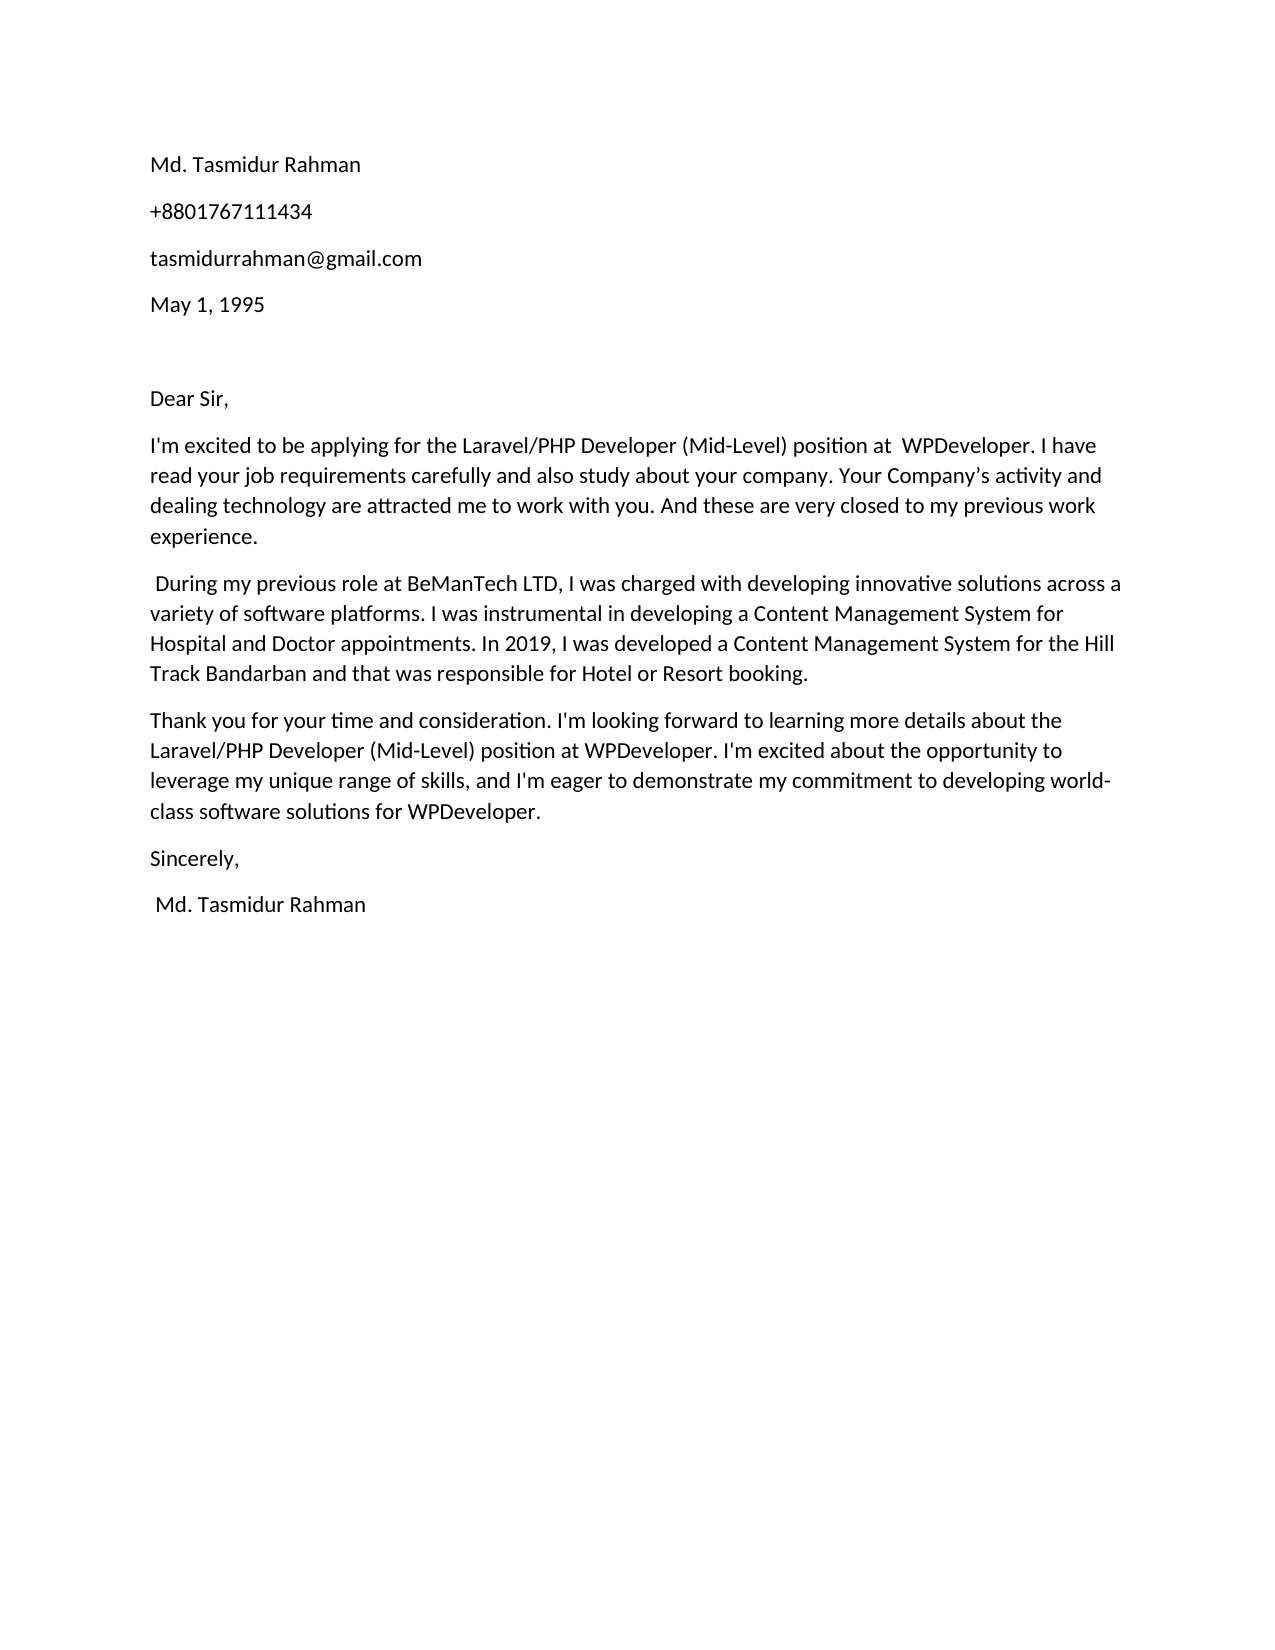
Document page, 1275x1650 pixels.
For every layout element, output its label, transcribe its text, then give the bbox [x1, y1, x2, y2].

text Dear Sir, [150, 384, 1125, 412]
text I'm excited to be applying for the Laravel/PHP Developer (Mid-Level) position at WPDeveloper. I have read your job requirements carefully and also study about your company. Your Company’s activity and dealing technology are attracted me to work with you. And these are very closed to my previous work experience. [150, 431, 1125, 550]
text During my previous role at BeManTech LTD, I was charged with developing innovative solutions across a variety of software platforms. I was instrumental in developing a Content Management System for Hospital and Doctor appointments. In 2019, I was developed a Content Management System for the Hill Track Bandarban and that was responsible for Hotel or Resort booking. [150, 569, 1125, 687]
text Md. Tasmidur Rahman [150, 150, 1125, 178]
text Thank you for your time and consideration. I'm looking forward to learning more details about the Laravel/PHP Developer (Mid-Level) position at WPDeveloper. I'm excited about the opportunity to leverage my unique range of skills, and I'm eager to demonstrate my commitment to developing world-class software solutions for WPDeveloper. [150, 706, 1125, 825]
text Md. Tasmidur Rahman [150, 891, 1125, 919]
text +8801767111434 [150, 197, 1125, 225]
text tasmidurrahman@gmail.com [150, 244, 1125, 272]
text May 1, 1995 [150, 291, 1125, 319]
text Sincerely, [150, 844, 1125, 872]
